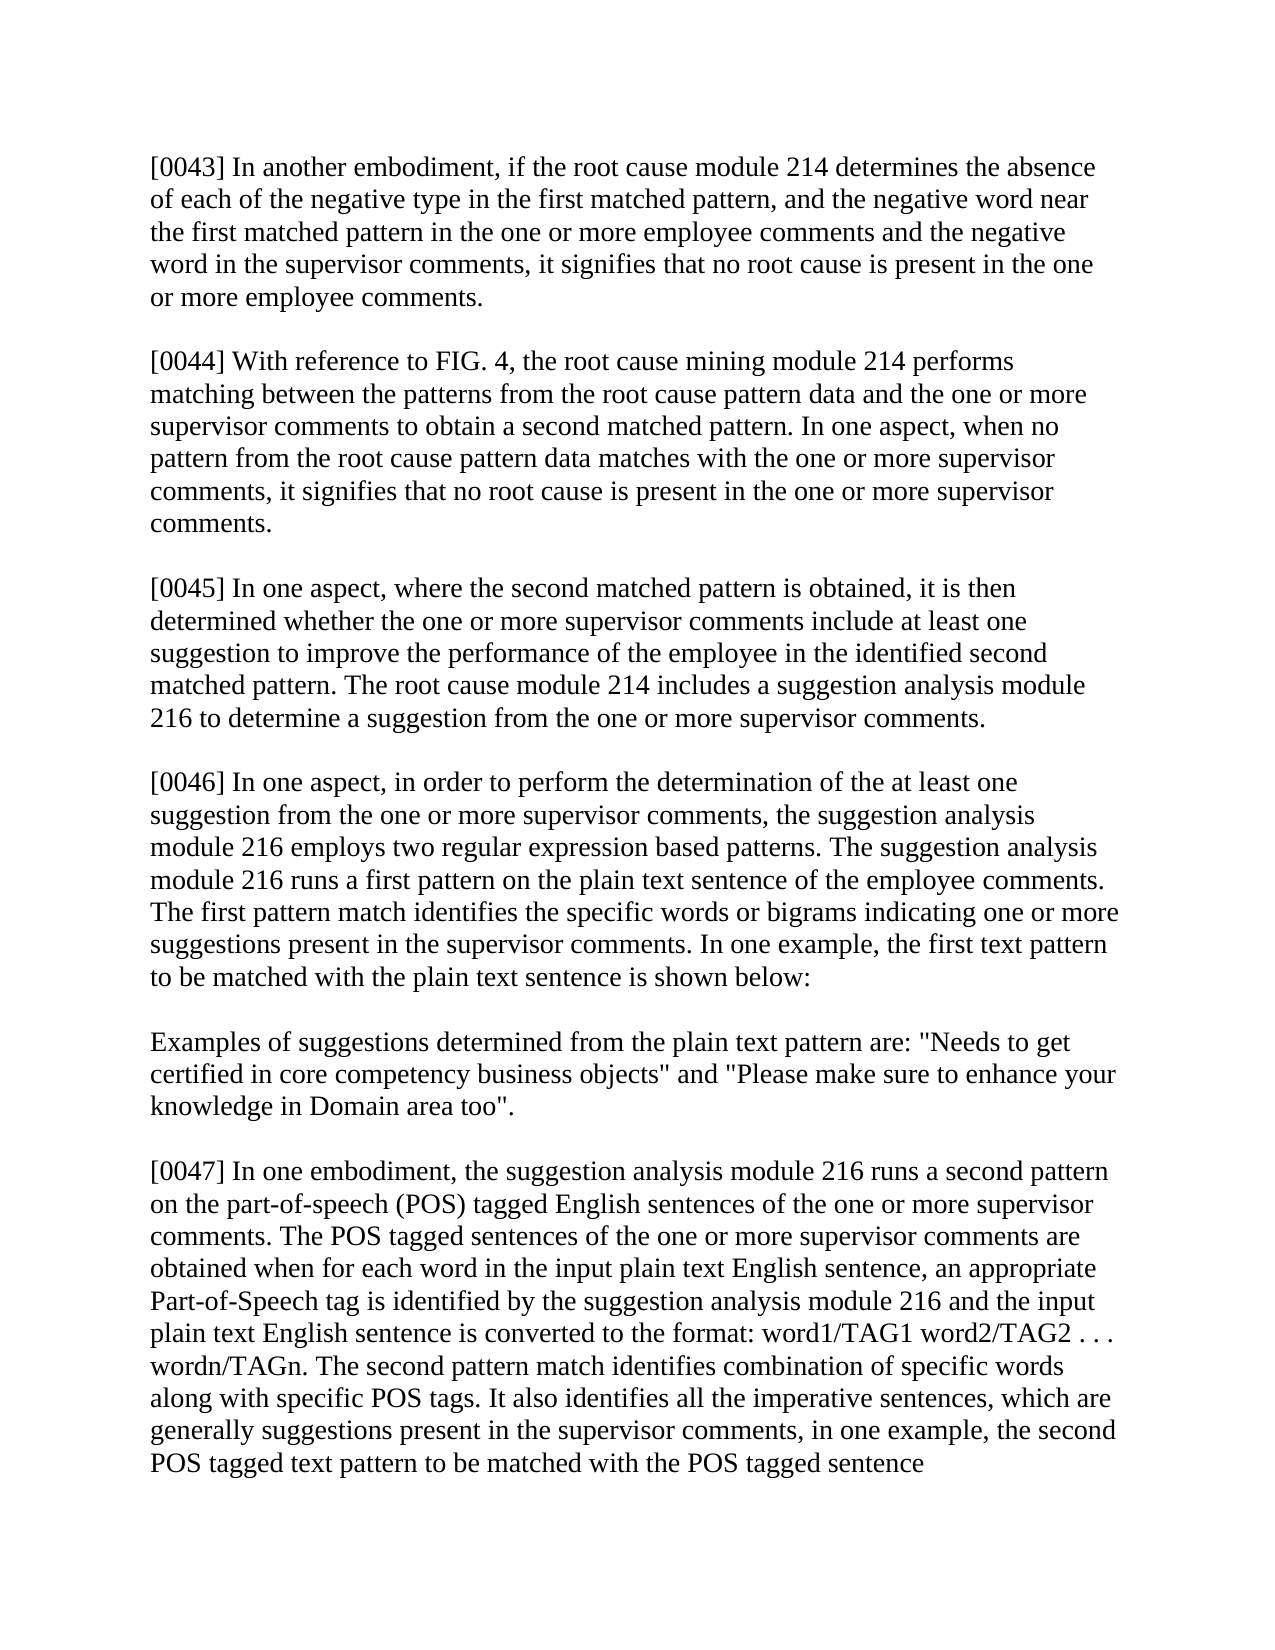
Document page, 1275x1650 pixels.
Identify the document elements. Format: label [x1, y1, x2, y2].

text [150, 150, 1125, 1478]
